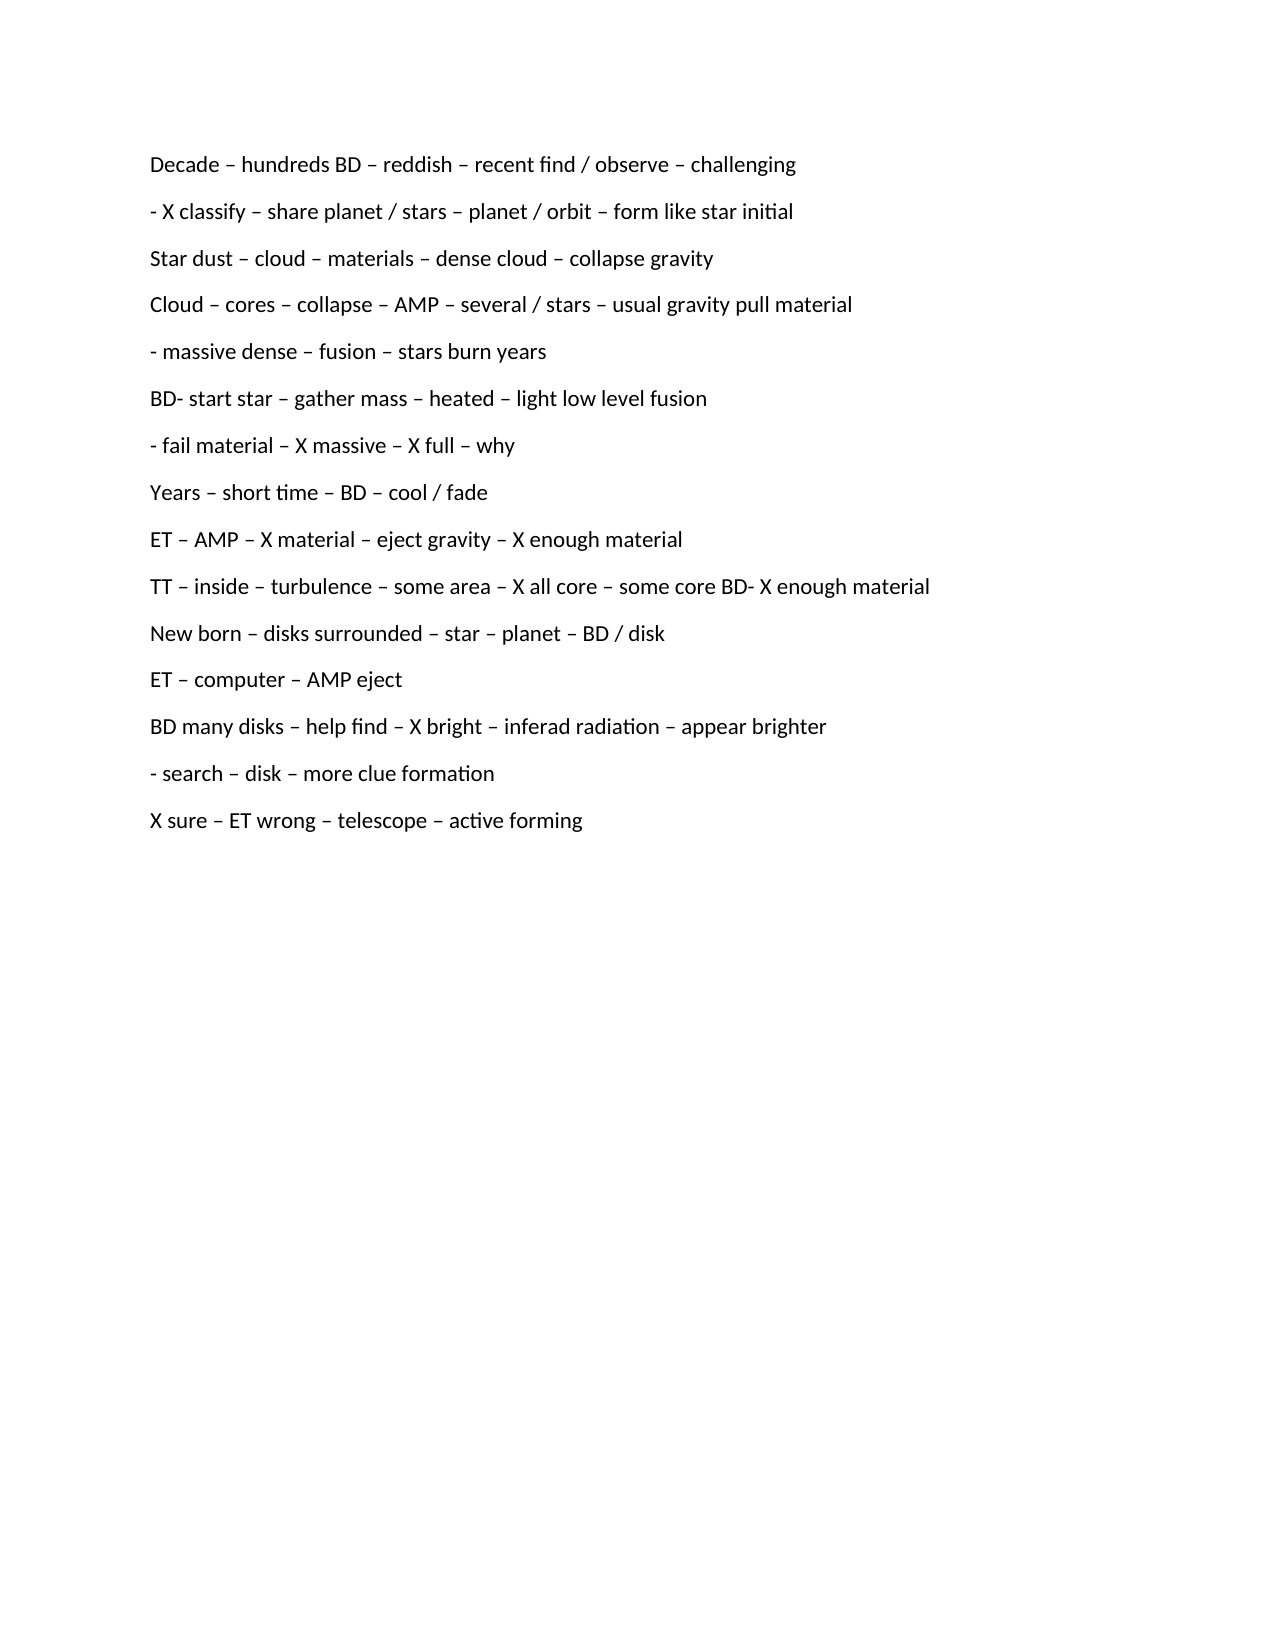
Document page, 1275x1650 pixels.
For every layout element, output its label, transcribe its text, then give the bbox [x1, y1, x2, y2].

text BD many disks – help find – X bright – inferad radiation – appear brighter [150, 712, 1125, 741]
text Cloud – cores – collapse – AMP – several / stars – usual gravity pull material [150, 291, 1125, 319]
text New born – disks surrounded – star – planet – BD / disk [150, 619, 1125, 647]
text Star dust – cloud – materials – dense cloud – collapse gravity [150, 244, 1125, 272]
text TT – inside – turbulence – some area – X all core – some core BD- X enough material [150, 572, 1125, 600]
text ET – AMP – X material – eject gravity – X enough material [150, 525, 1125, 553]
text - X classify – share planet / stars – planet / orbit – form like star initial [150, 197, 1125, 225]
text Years – short time – BD – cool / fade [150, 478, 1125, 506]
text X sure – ET wrong – telescope – active forming [150, 806, 1125, 834]
text - massive dense – fusion – stars burn years [150, 337, 1125, 366]
text BD- start star – gather mass – heated – light low level fusion [150, 384, 1125, 412]
text Decade – hundreds BD – reddish – recent find / observe – challenging [150, 150, 1125, 178]
text - search – disk – more clue formation [150, 759, 1125, 787]
text - fail material – X massive – X full – why [150, 431, 1125, 459]
text ET – computer – AMP eject [150, 666, 1125, 694]
